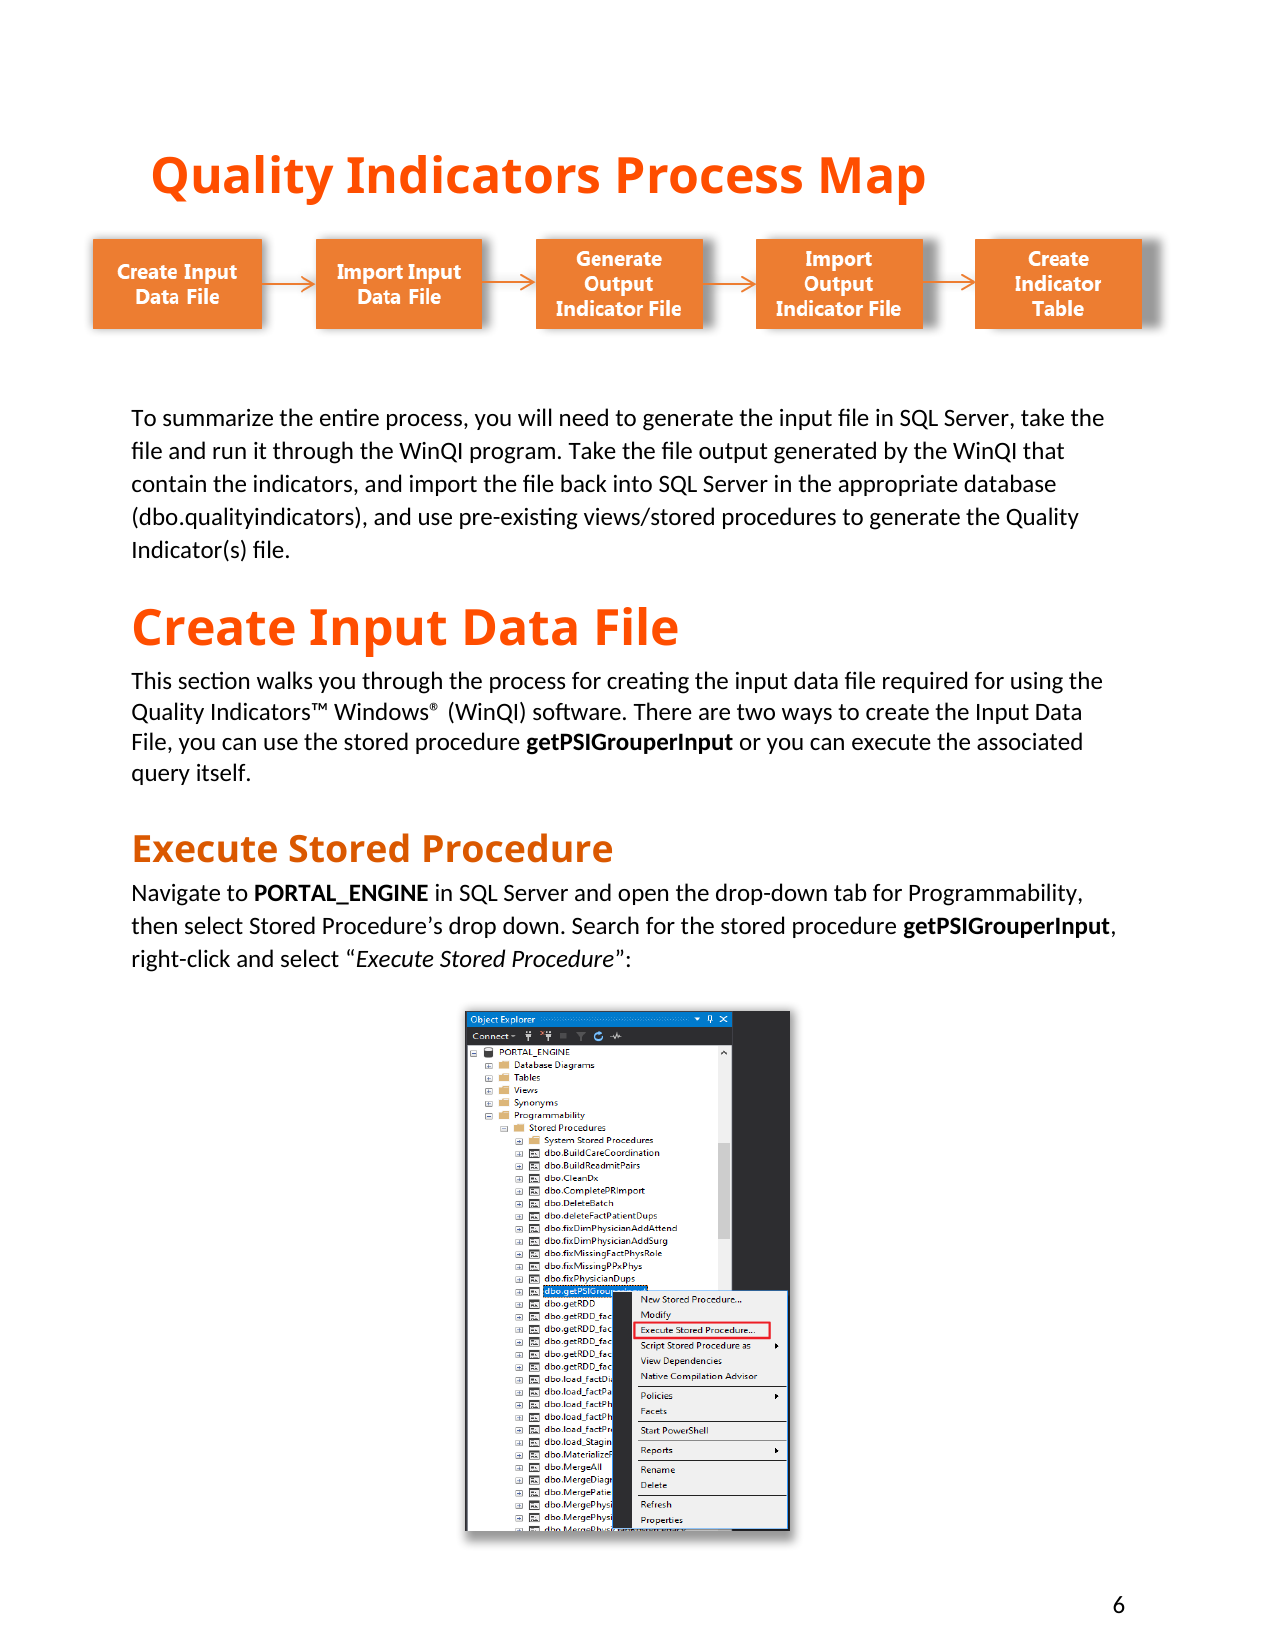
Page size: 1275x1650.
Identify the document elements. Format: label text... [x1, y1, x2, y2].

subtitle Create Input Data File [131, 592, 1125, 660]
subtitle Execute Stored Procedure [131, 822, 1125, 873]
text This section walks you through the process for creating the input data file required for using the Quality Indicators™ Windows® (WinQI) software. There are two ways to create the Input Data File, you can use the stored procedure getPSIGrouperInput or you can execute the associated query itself. [131, 666, 1125, 788]
picture [93, 238, 1142, 332]
picture [465, 1011, 790, 1531]
text To summarize the entire process, you will need to generate the input file in SQL Server, take the file and run it through the WinQI program. Take the file output generated by the WinQI that contain the indicators, and import the file back into SQL Server in the appropriate database (dbo.qualityindicators), and use pre-existing views/stored procedures to generate the Quality Indicator(s) file. [131, 402, 1125, 564]
subtitle Quality Indicators Process Map [150, 140, 1125, 208]
text Navigate to PORTAL_ENGINE in SQL Server and open the drop-down tab for Programmability, then select Stored Procedure’s drop down. Search for the stored procedure getPSIGrouperInput, right-click and select “Execute Stored Procedure”: [131, 877, 1125, 974]
